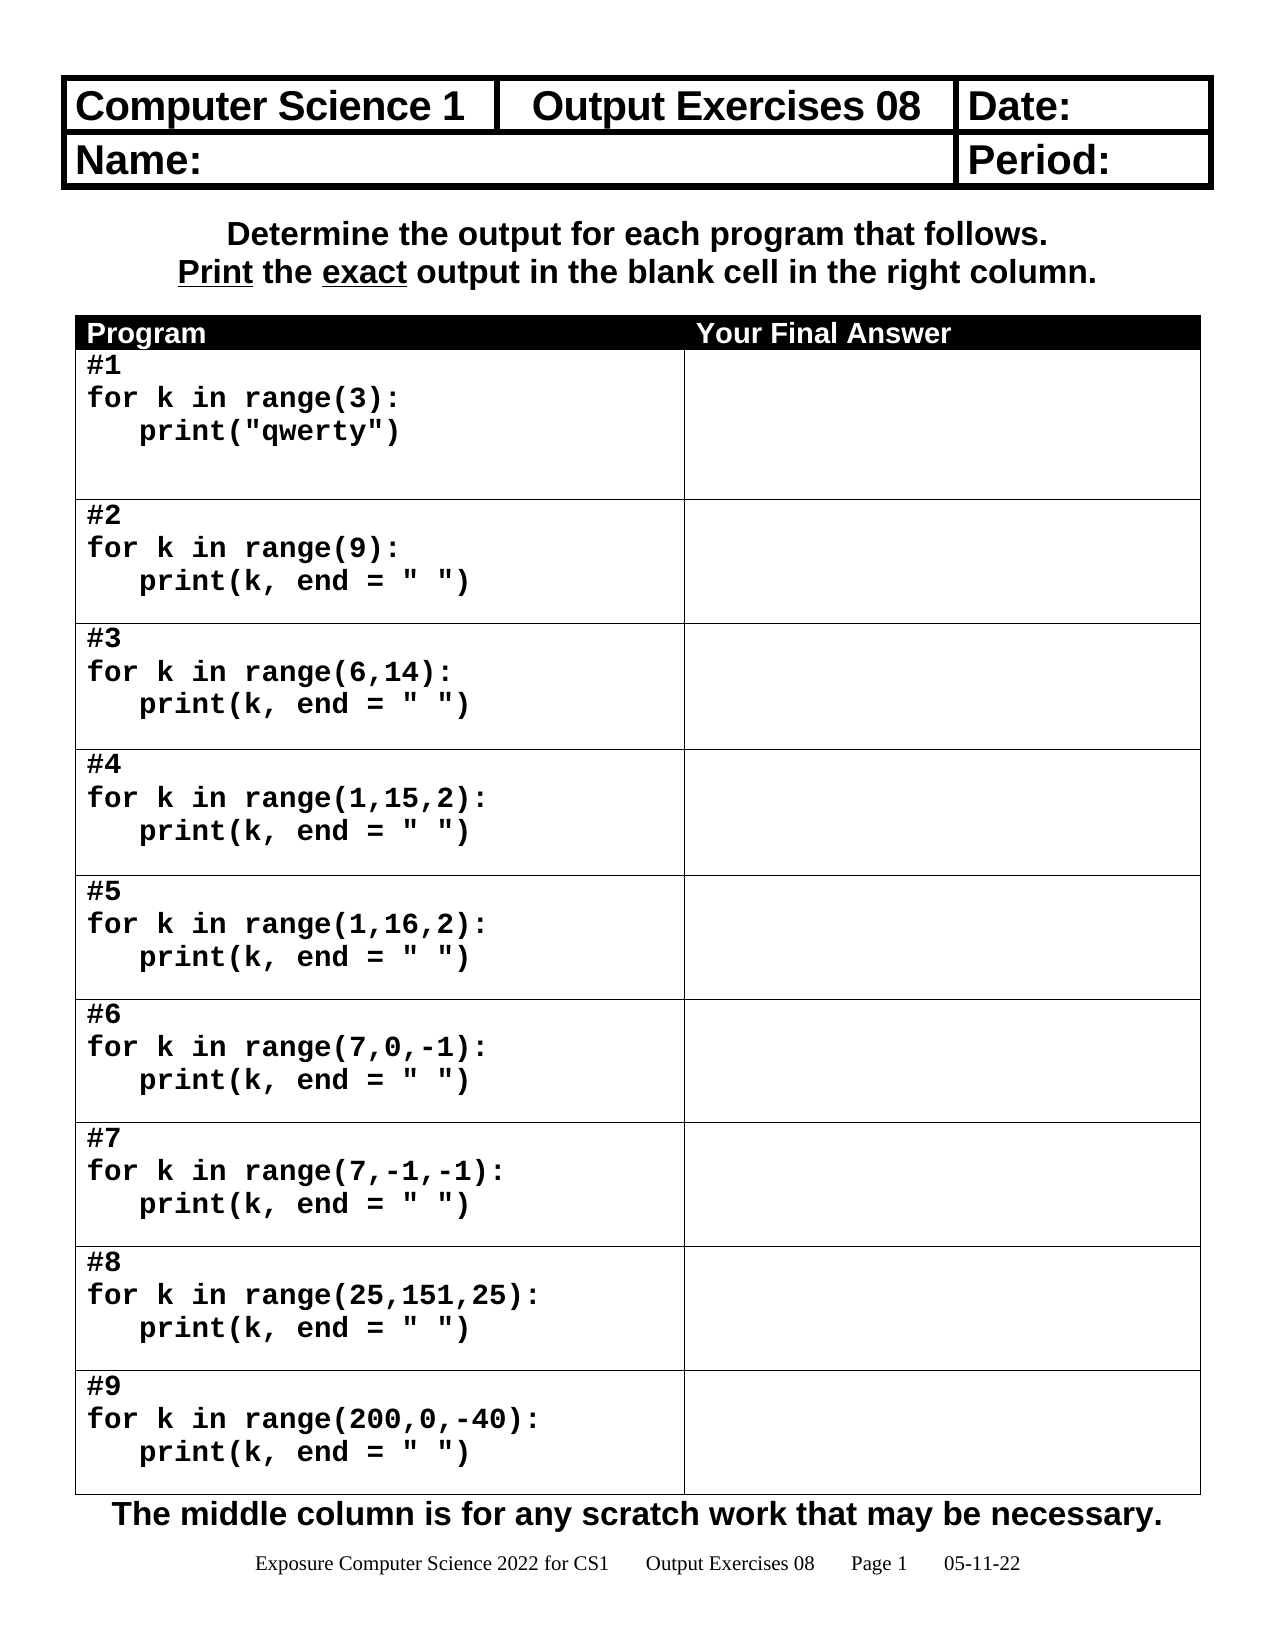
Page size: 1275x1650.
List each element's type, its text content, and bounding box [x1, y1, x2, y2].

table_cell #7 for k in range(7,-1,-1): print(k, end = " ") [76, 1123, 684, 1246]
table_cell #2 for k in range(9): print(k, end = " ") [76, 500, 684, 623]
table_cell [685, 1123, 1200, 1246]
table_cell #4 for k in range(1,15,2): print(k, end = " ") [76, 750, 684, 875]
table_cell [685, 750, 1200, 875]
table_cell [685, 500, 1200, 623]
table_header Output Exercises 08 [500, 81, 953, 129]
table_cell #1 for k in range(3): print("qwerty") [76, 350, 684, 499]
table_cell [685, 1371, 1200, 1493]
table_cell [685, 624, 1200, 749]
table_header Computer Science 1 [67, 81, 494, 129]
text Determine the output for each program that follows. [75, 214, 1200, 252]
table_cell [685, 1247, 1200, 1370]
table_cell #5 for k in range(1,16,2): print(k, end = " ") [76, 876, 684, 998]
table_cell Period: [959, 135, 1208, 183]
text Print the exact output in the blank cell in the right column. [75, 252, 1200, 291]
table_cell #8 for k in range(25,151,25): print(k, end = " ") [76, 1247, 684, 1370]
table_cell #9 for k in range(200,0,-40): print(k, end = " ") [76, 1371, 684, 1493]
table_cell [685, 350, 1200, 499]
table_cell [685, 876, 1200, 998]
table_cell [685, 1000, 1200, 1122]
table_cell #6 for k in range(7,0,-1): print(k, end = " ") [76, 1000, 684, 1122]
table_header Date: [959, 81, 1208, 129]
table_header Your Final Answer [685, 316, 1200, 349]
table_header Program [76, 316, 684, 349]
text The middle column is for any scratch work that may be necessary. [75, 1495, 1200, 1533]
table_cell Name: [67, 135, 953, 183]
table_cell #3 for k in range(6,14): print(k, end = " ") [76, 624, 684, 749]
